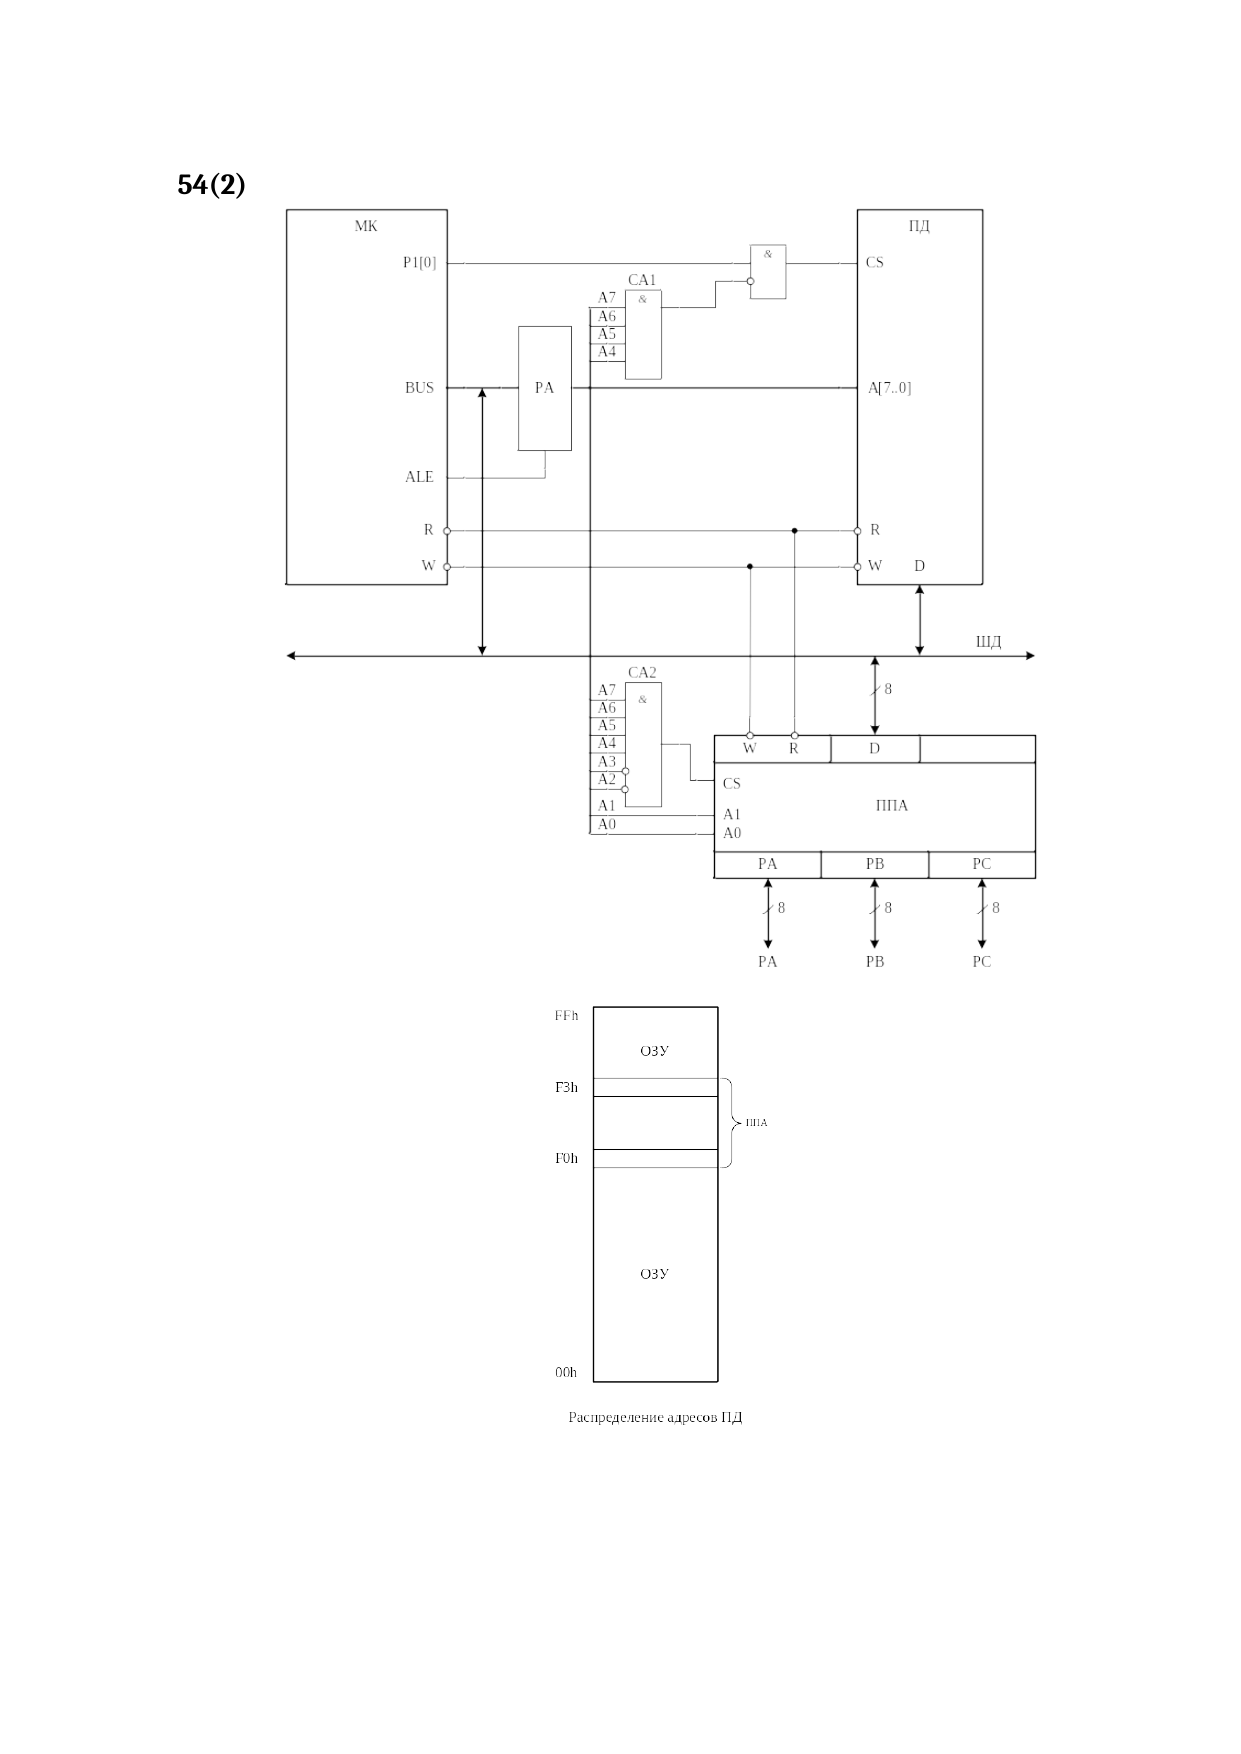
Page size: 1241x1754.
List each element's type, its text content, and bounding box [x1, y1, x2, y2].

subtitle 54(2) [177, 168, 1152, 202]
